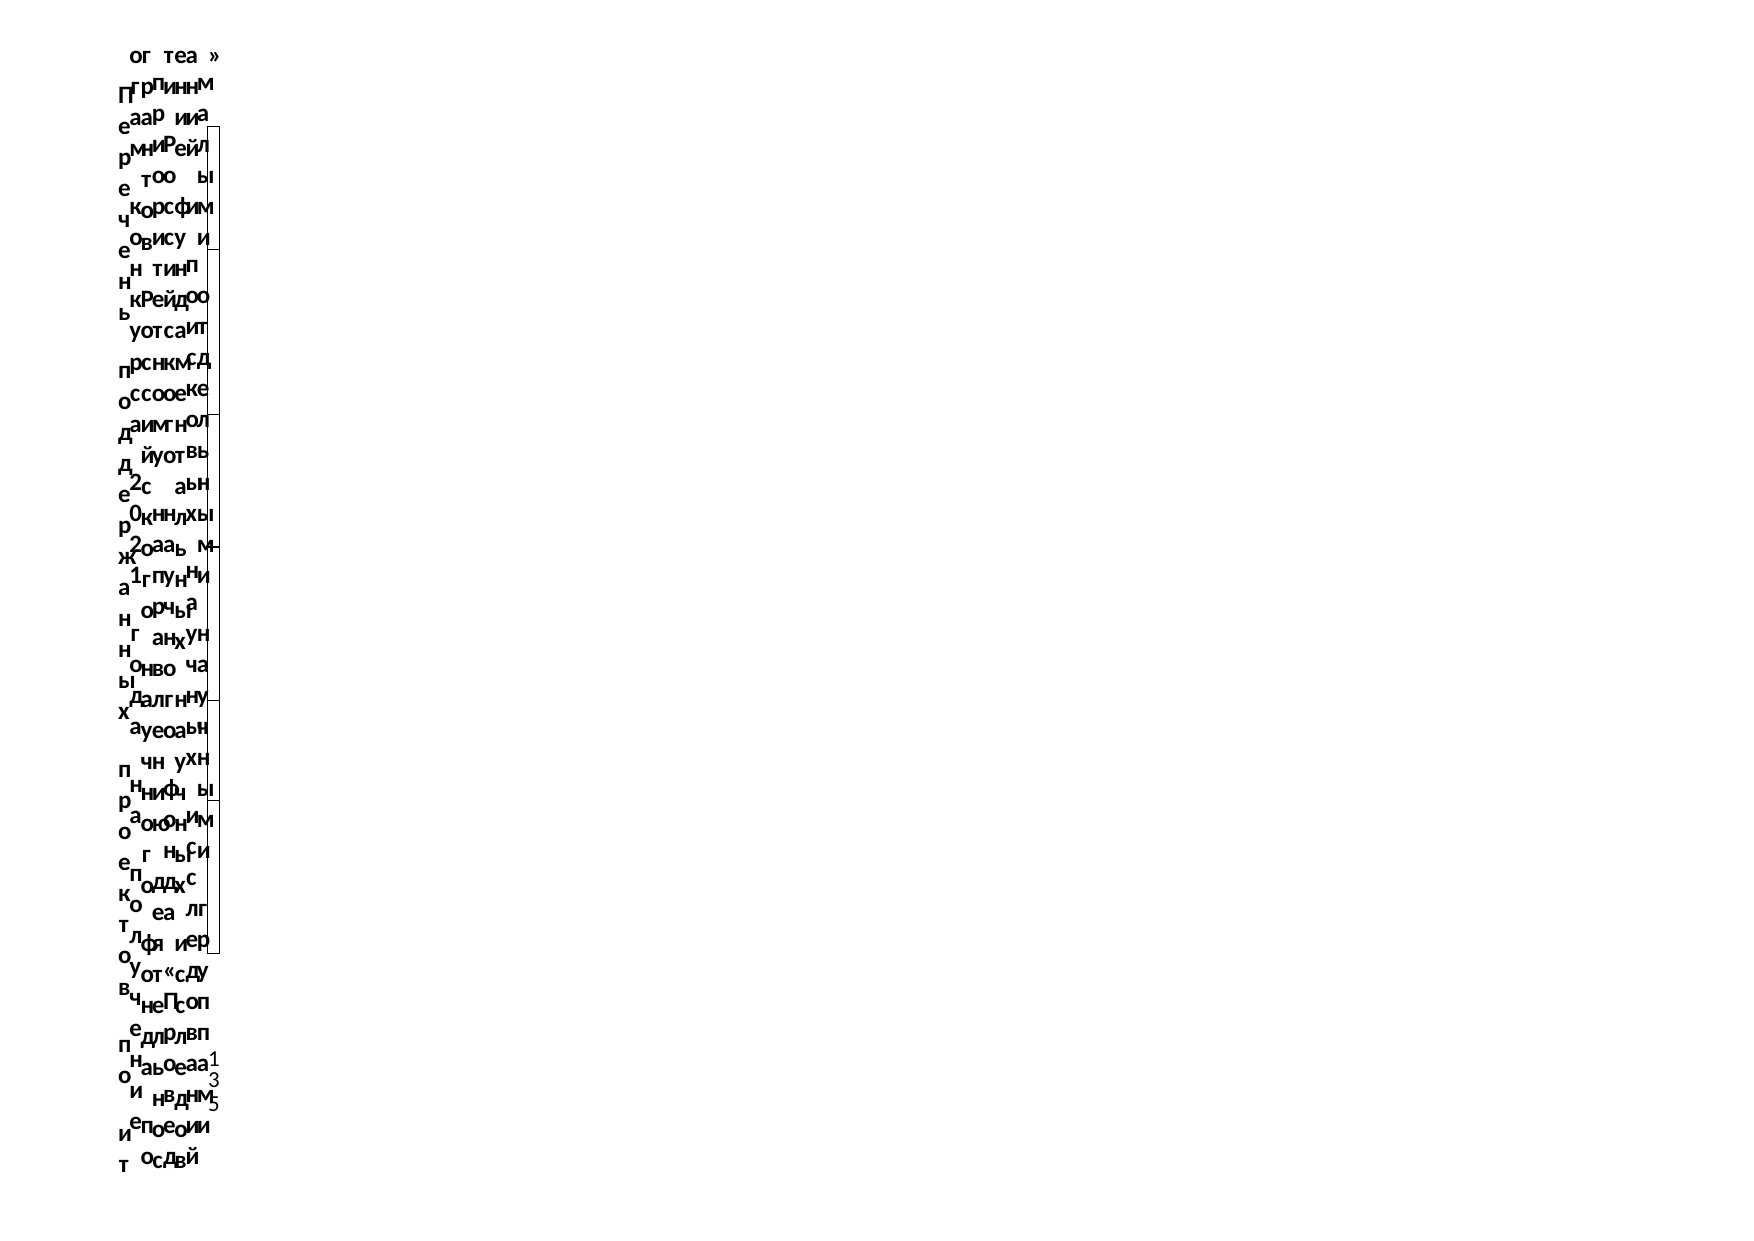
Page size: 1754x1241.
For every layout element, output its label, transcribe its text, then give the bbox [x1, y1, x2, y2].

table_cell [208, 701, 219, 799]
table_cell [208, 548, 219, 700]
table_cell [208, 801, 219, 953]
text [118, 39, 219, 1179]
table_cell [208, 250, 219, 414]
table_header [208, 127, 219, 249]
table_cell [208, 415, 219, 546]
